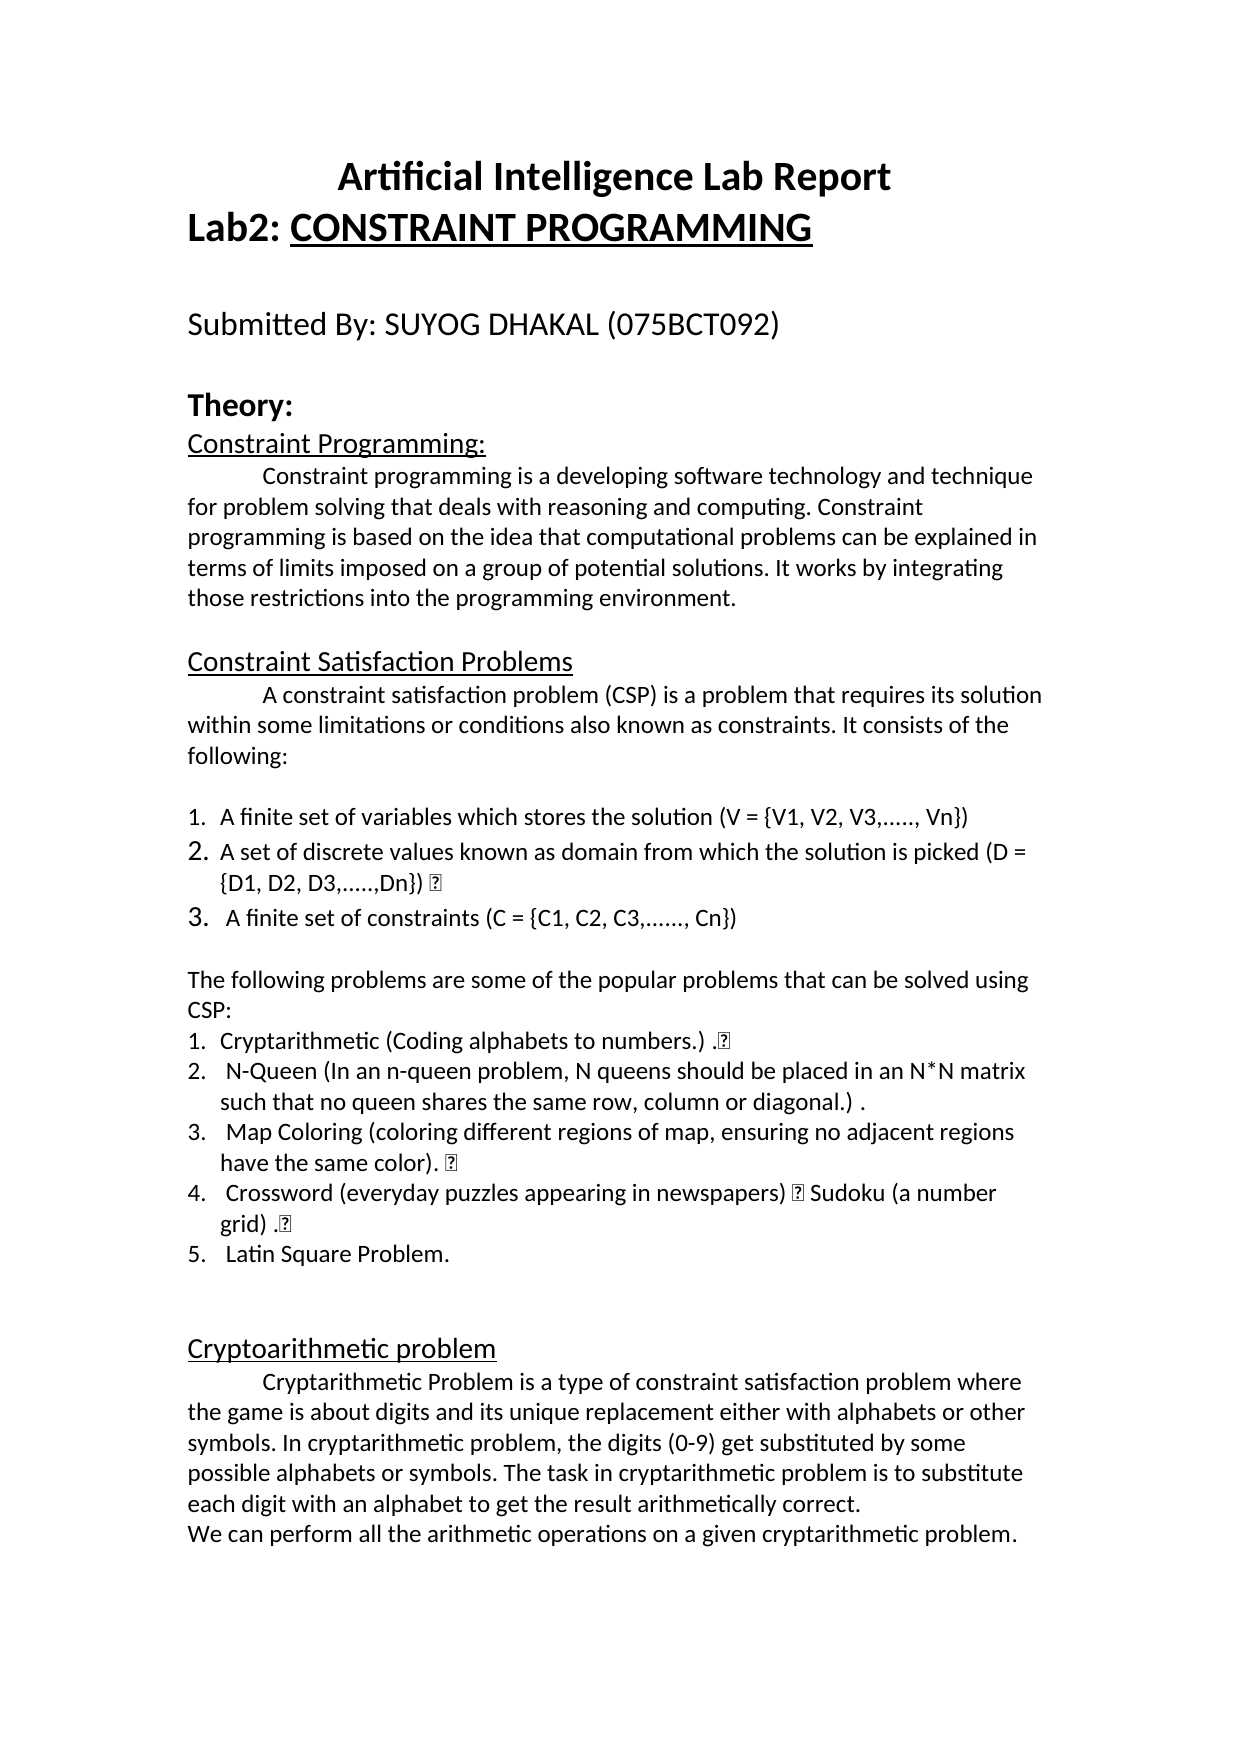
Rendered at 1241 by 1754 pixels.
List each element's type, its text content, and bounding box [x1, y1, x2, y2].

text Constraint Programming: [187, 425, 1053, 460]
list A finite set of variables which stores the solution (V = {V1, V2, V3,....., Vn}) [187, 801, 1053, 832]
text Theory: [187, 384, 1053, 425]
text We can perform all the arithmetic operations on a given cryptarithmetic problem. [187, 1518, 1053, 1549]
text Submitted By: SUYOG DHAKAL (075BCT092) [187, 302, 1053, 343]
list Cryptarithmetic (Coding alphabets to numbers.) . [187, 1025, 1053, 1056]
list A finite set of constraints (C = {C1, C2, C3,......, Cn}) [187, 898, 1053, 933]
text Constraint programming is a developing software technology and technique for problem solving that deals with reasoning and computing. Constraint programming is based on the idea that computational problems can be explained in terms of limits imposed on a group of potential solutions. It works by integrating those restrictions into the programming environment. [187, 460, 1053, 613]
list A set of discrete values known as domain from which the solution is picked (D = {D1, D2, D3,.....,Dn})  [187, 832, 1053, 898]
list N-Queen (In an n-queen problem, N queens should be placed in an N*N matrix such that no queen shares the same row, column or diagonal.) . [187, 1056, 1053, 1117]
list Map Coloring (coloring different regions of map, ensuring no adjacent regions have the same color).  [187, 1117, 1053, 1178]
text Lab2: CONSTRAINT PROGRAMMING [187, 201, 1053, 252]
text Artificial Intelligence Lab Report [262, 150, 1053, 201]
text Constraint Satisfaction Problems [187, 643, 1053, 679]
text Cryptarithmetic Problem is a type of constraint satisfaction problem where the game is about digits and its unique replacement either with alphabets or other symbols. In cryptarithmetic problem, the digits (0-9) get substituted by some possible alphabets or symbols. The task in cryptarithmetic problem is to substitute each digit with an alphabet to get the result arithmetically correct. [187, 1366, 1053, 1518]
list Crossword (everyday puzzles appearing in newspapers)  Sudoku (a number grid) . [187, 1178, 1053, 1239]
list The following problems are some of the popular problems that can be solved using CSP: [187, 964, 1053, 1025]
list Latin Square Problem. [187, 1239, 1053, 1269]
text Cryptoarithmetic problem [187, 1330, 1053, 1366]
text A constraint satisfaction problem (CSP) is a problem that requires its solution within some limitations or conditions also known as constraints. It consists of the following: [187, 679, 1053, 771]
